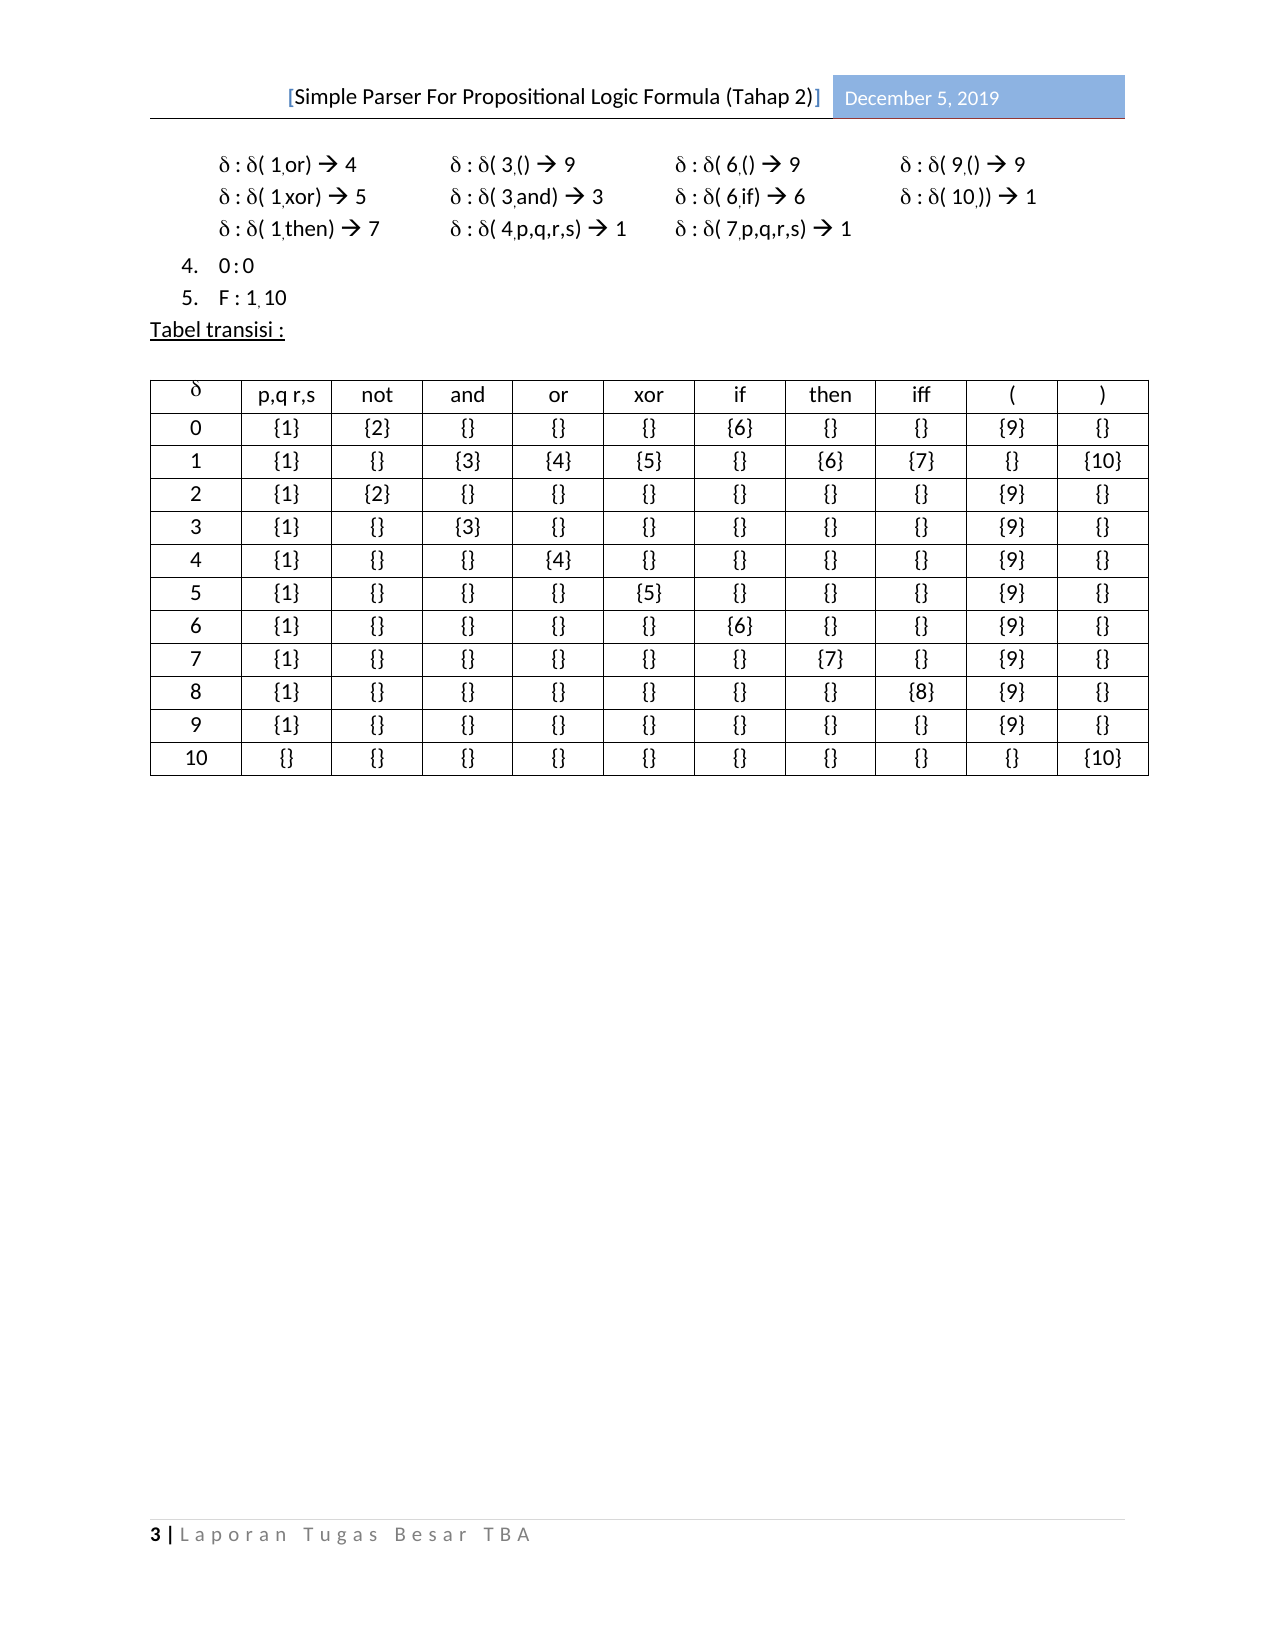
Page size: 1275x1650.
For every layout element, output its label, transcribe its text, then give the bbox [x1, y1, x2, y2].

table_cell {} [786, 710, 875, 742]
table_cell {} [1058, 578, 1148, 610]
table_cell {} [695, 545, 785, 577]
table_header if [695, 381, 785, 412]
table_cell {} [513, 611, 603, 643]
table_cell 4 [151, 545, 241, 577]
table_cell {} [1058, 644, 1148, 676]
table_cell {2} [332, 479, 422, 511]
table_cell {} [1058, 611, 1148, 643]
table_cell {} [876, 710, 966, 742]
table_cell {9} [967, 545, 1057, 577]
table_cell {} [423, 545, 512, 577]
table_cell {} [695, 677, 785, 709]
table_cell {1} [242, 545, 331, 577]
table_cell {} [876, 545, 966, 577]
table_cell {1} [242, 644, 331, 676]
table_cell {} [604, 545, 694, 577]
table_cell {} [423, 578, 512, 610]
table_cell {} [604, 644, 694, 676]
table_cell {1} [242, 611, 331, 643]
table_cell {} [332, 611, 422, 643]
table_cell {} [695, 479, 785, 511]
table_cell {} [786, 545, 875, 577]
table_cell {9} [967, 644, 1057, 676]
table_cell 6 [151, 611, 241, 643]
table_cell {} [786, 479, 875, 511]
table_cell {3} [423, 446, 512, 478]
table_cell {} [1058, 479, 1148, 511]
table_cell {4} [513, 446, 603, 478]
table_cell {} [332, 545, 422, 577]
table_cell {} [786, 611, 875, 643]
table_cell {7} [876, 446, 966, 478]
table_cell {} [786, 743, 875, 774]
table_cell {} [423, 611, 512, 643]
table_cell {} [332, 644, 422, 676]
table_cell {1} [242, 414, 331, 445]
table_cell {} [876, 512, 966, 544]
table_cell {9} [967, 677, 1057, 709]
table_cell {1} [242, 479, 331, 511]
table_cell {5} [604, 446, 694, 478]
table_cell {6} [786, 446, 875, 478]
table_cell {} [695, 512, 785, 544]
table_cell {} [423, 677, 512, 709]
table_cell {} [513, 414, 603, 445]
table_cell {1} [242, 446, 331, 478]
table_cell {} [423, 710, 512, 742]
table_cell {6} [695, 414, 785, 445]
table_cell {} [604, 611, 694, 643]
table_cell {1} [242, 512, 331, 544]
table_cell {} [423, 644, 512, 676]
table_cell {} [604, 743, 694, 774]
table_cell {7} [786, 644, 875, 676]
table_cell 5 [151, 578, 241, 610]
table_cell {1} [242, 578, 331, 610]
table_header or [513, 381, 603, 412]
table_cell 2 [151, 479, 241, 511]
table_cell {} [967, 743, 1057, 774]
table_cell {} [1058, 545, 1148, 577]
table_cell {} [695, 644, 785, 676]
table_cell {4} [513, 545, 603, 577]
list : ( 1,then) 7 : ( 4,p,q,r,s) 1 : ( 7,p,q,r,s) 1 [181, 214, 1125, 242]
table_cell {} [423, 414, 512, 445]
table_header ) [1058, 381, 1148, 412]
table_cell {} [695, 578, 785, 610]
table_cell {} [513, 644, 603, 676]
table_cell {9} [967, 479, 1057, 511]
table_cell {9} [967, 710, 1057, 742]
table_cell {8} [876, 677, 966, 709]
table_cell {} [1058, 414, 1148, 445]
table_header iff [876, 381, 966, 412]
table_cell {6} [695, 611, 785, 643]
table_cell {} [1058, 512, 1148, 544]
table_cell {} [332, 446, 422, 478]
table_cell 10 [151, 743, 241, 774]
table_cell {} [876, 644, 966, 676]
table_cell {} [604, 710, 694, 742]
list : ( 1,or) 4 : ( 3,() 9 : ( 6,() 9 : ( 9,() 9 [181, 150, 1125, 178]
list : ( 1,xor) 5 : ( 3,and) 3 : ( 6,if) 6 : ( 10,)) 1 [181, 182, 1125, 210]
table_header not [332, 381, 422, 412]
table_cell {} [695, 743, 785, 774]
table_cell {} [332, 743, 422, 774]
table_cell {3} [423, 512, 512, 544]
table_header xor [604, 381, 694, 412]
table_cell {} [332, 512, 422, 544]
table_cell {} [332, 578, 422, 610]
table_cell 3 [151, 512, 241, 544]
table_cell {9} [967, 611, 1057, 643]
table_header and [423, 381, 512, 412]
table_cell {} [695, 446, 785, 478]
table_cell {} [423, 479, 512, 511]
table_header [151, 381, 241, 412]
table_cell {} [513, 512, 603, 544]
table_cell 1 [151, 446, 241, 478]
table_cell 0 [151, 414, 241, 445]
table_cell {} [513, 677, 603, 709]
table_cell {} [604, 414, 694, 445]
table_cell {} [604, 479, 694, 511]
table_cell {} [332, 677, 422, 709]
table_header p,q r,s [242, 381, 331, 412]
table_cell {1} [242, 677, 331, 709]
table_cell {} [513, 578, 603, 610]
table_cell {} [876, 611, 966, 643]
table_cell {9} [967, 578, 1057, 610]
list 0 : 0 [181, 251, 1125, 279]
table_header ( [967, 381, 1057, 412]
table_cell {5} [604, 578, 694, 610]
table_cell {2} [332, 414, 422, 445]
table_cell {} [513, 479, 603, 511]
table_cell {} [332, 710, 422, 742]
table_cell 7 [151, 644, 241, 676]
table_cell {} [876, 414, 966, 445]
table_cell {} [513, 743, 603, 774]
table_cell {9} [967, 414, 1057, 445]
table_cell {} [604, 512, 694, 544]
table_cell {} [786, 512, 875, 544]
table_cell {} [423, 743, 512, 774]
table_cell {10} [1058, 743, 1148, 774]
table_cell {} [786, 414, 875, 445]
table_cell {} [876, 743, 966, 774]
table_cell {} [876, 578, 966, 610]
table_cell 9 [151, 710, 241, 742]
table_cell {9} [967, 512, 1057, 544]
table_cell {1} [242, 710, 331, 742]
table_cell {} [1058, 710, 1148, 742]
table_cell {} [604, 677, 694, 709]
table_cell {} [967, 446, 1057, 478]
table_cell {} [1058, 677, 1148, 709]
table_cell {10} [1058, 446, 1148, 478]
text Tabel transisi : [103, 315, 1125, 343]
table_cell {} [876, 479, 966, 511]
table_cell {} [786, 578, 875, 610]
table_cell {} [242, 743, 331, 774]
table_cell {} [786, 677, 875, 709]
list F : 1, 10 [181, 283, 1125, 311]
table_cell {} [695, 710, 785, 742]
table_cell {} [513, 710, 603, 742]
table_header then [786, 381, 875, 412]
table_cell 8 [151, 677, 241, 709]
